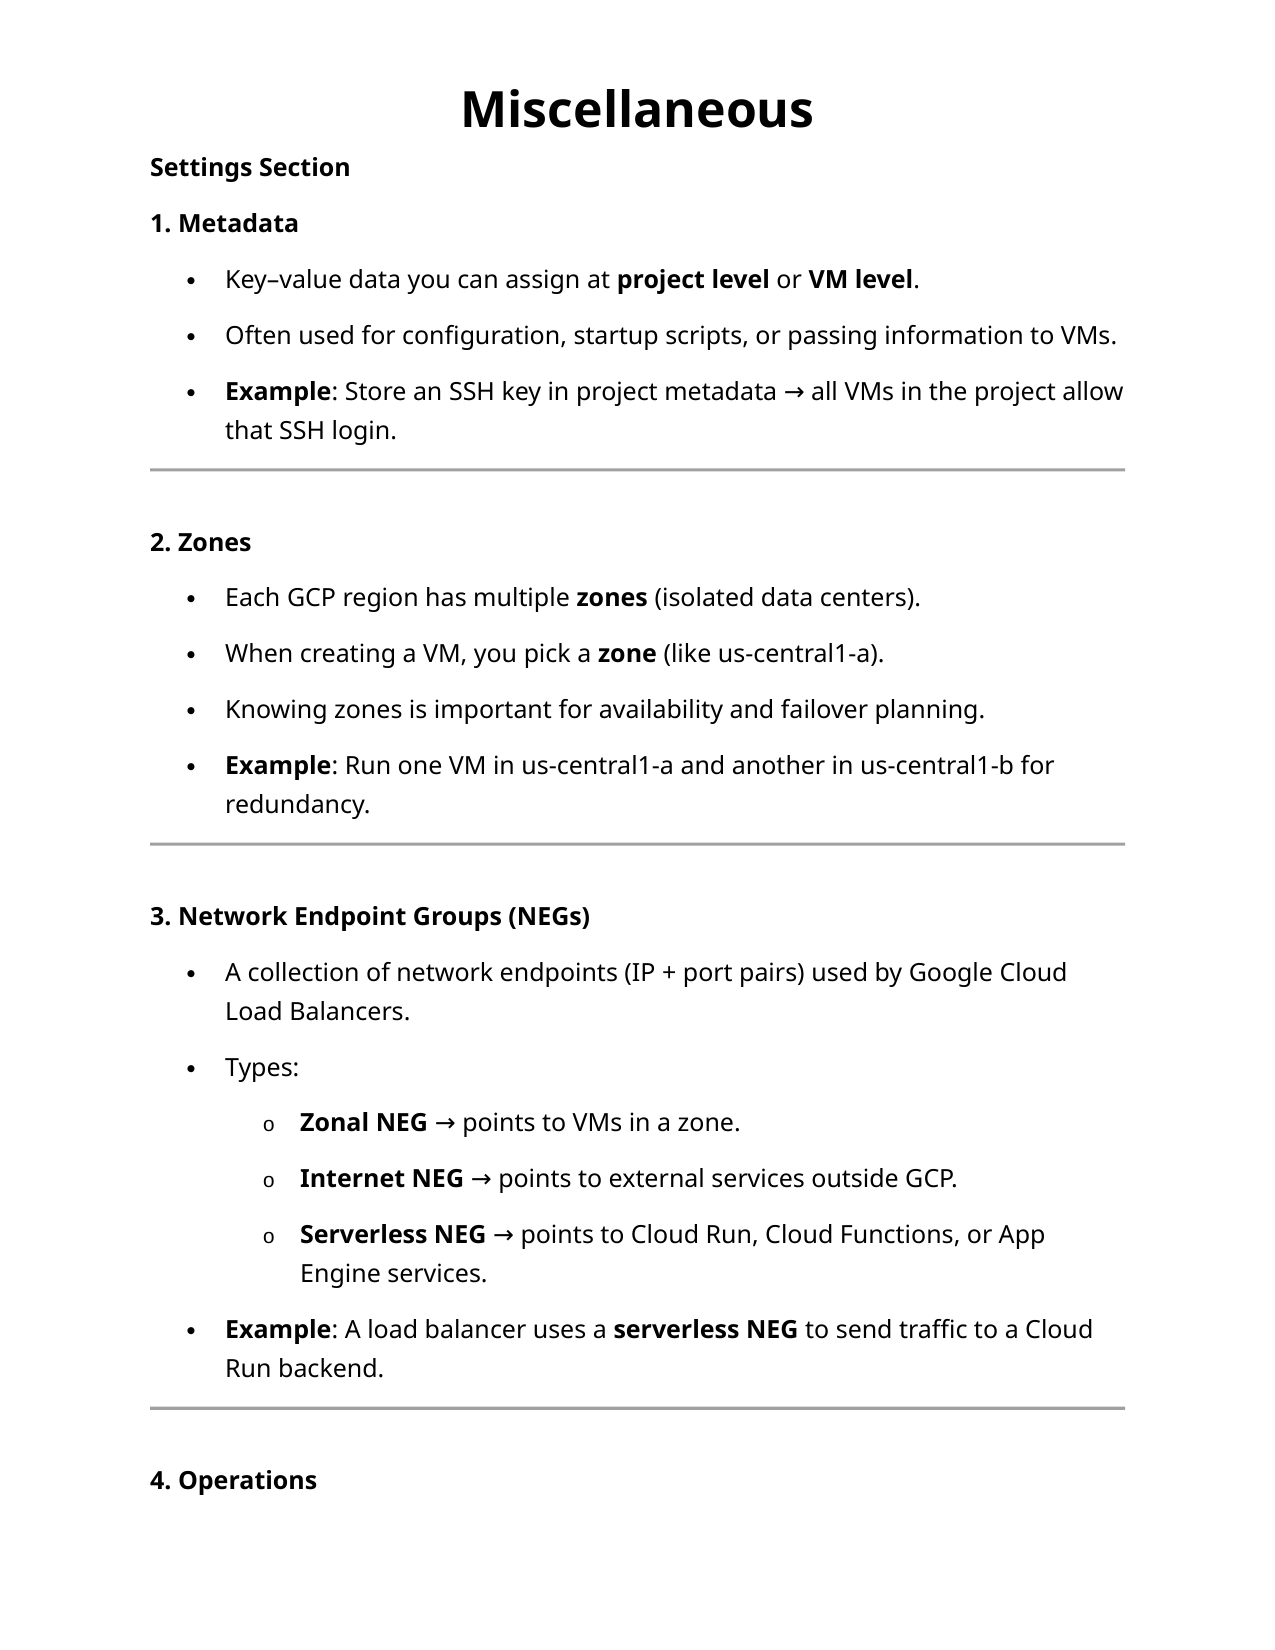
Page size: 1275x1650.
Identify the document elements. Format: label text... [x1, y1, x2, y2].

list Each GCP region has multiple zones (isolated data centers). [187, 580, 1125, 614]
list Example: A load balancer uses a serverless NEG to send traffic to a Cloud Run backend. [187, 1312, 1125, 1385]
list When creating a VM, you pick a zone (like us-central1-a). [187, 636, 1125, 670]
list Types: [187, 1049, 1125, 1083]
text 2. Zones [150, 524, 1125, 558]
list Zonal NEG → points to VMs in a zone. [262, 1105, 1125, 1139]
list A collection of network endpoints (IP + port pairs) used by Google Cloud Load Balancers. [187, 954, 1125, 1027]
list Serverless NEG → points to Cloud Run, Cloud Functions, or App Engine services. [262, 1217, 1125, 1290]
text Settings Section [150, 150, 1125, 184]
list Key–value data you can assign at project level or VM level. [187, 262, 1125, 296]
list Example: Run one VM in us-central1-a and another in us-central1-b for redundancy. [187, 747, 1125, 821]
text 1. Metadata [150, 206, 1125, 240]
text 4. Operations [150, 1462, 1125, 1497]
list Example: Store an SSH key in project metadata → all VMs in the project allow that SSH login. [187, 373, 1125, 447]
list Internet NEG → points to external services outside GCP. [262, 1161, 1125, 1195]
list Knowing zones is important for availability and failover planning. [187, 692, 1125, 726]
text 3. Network Endpoint Groups (NEGs) [150, 898, 1125, 932]
list Often used for configuration, startup scripts, or passing information to VMs. [187, 317, 1125, 352]
